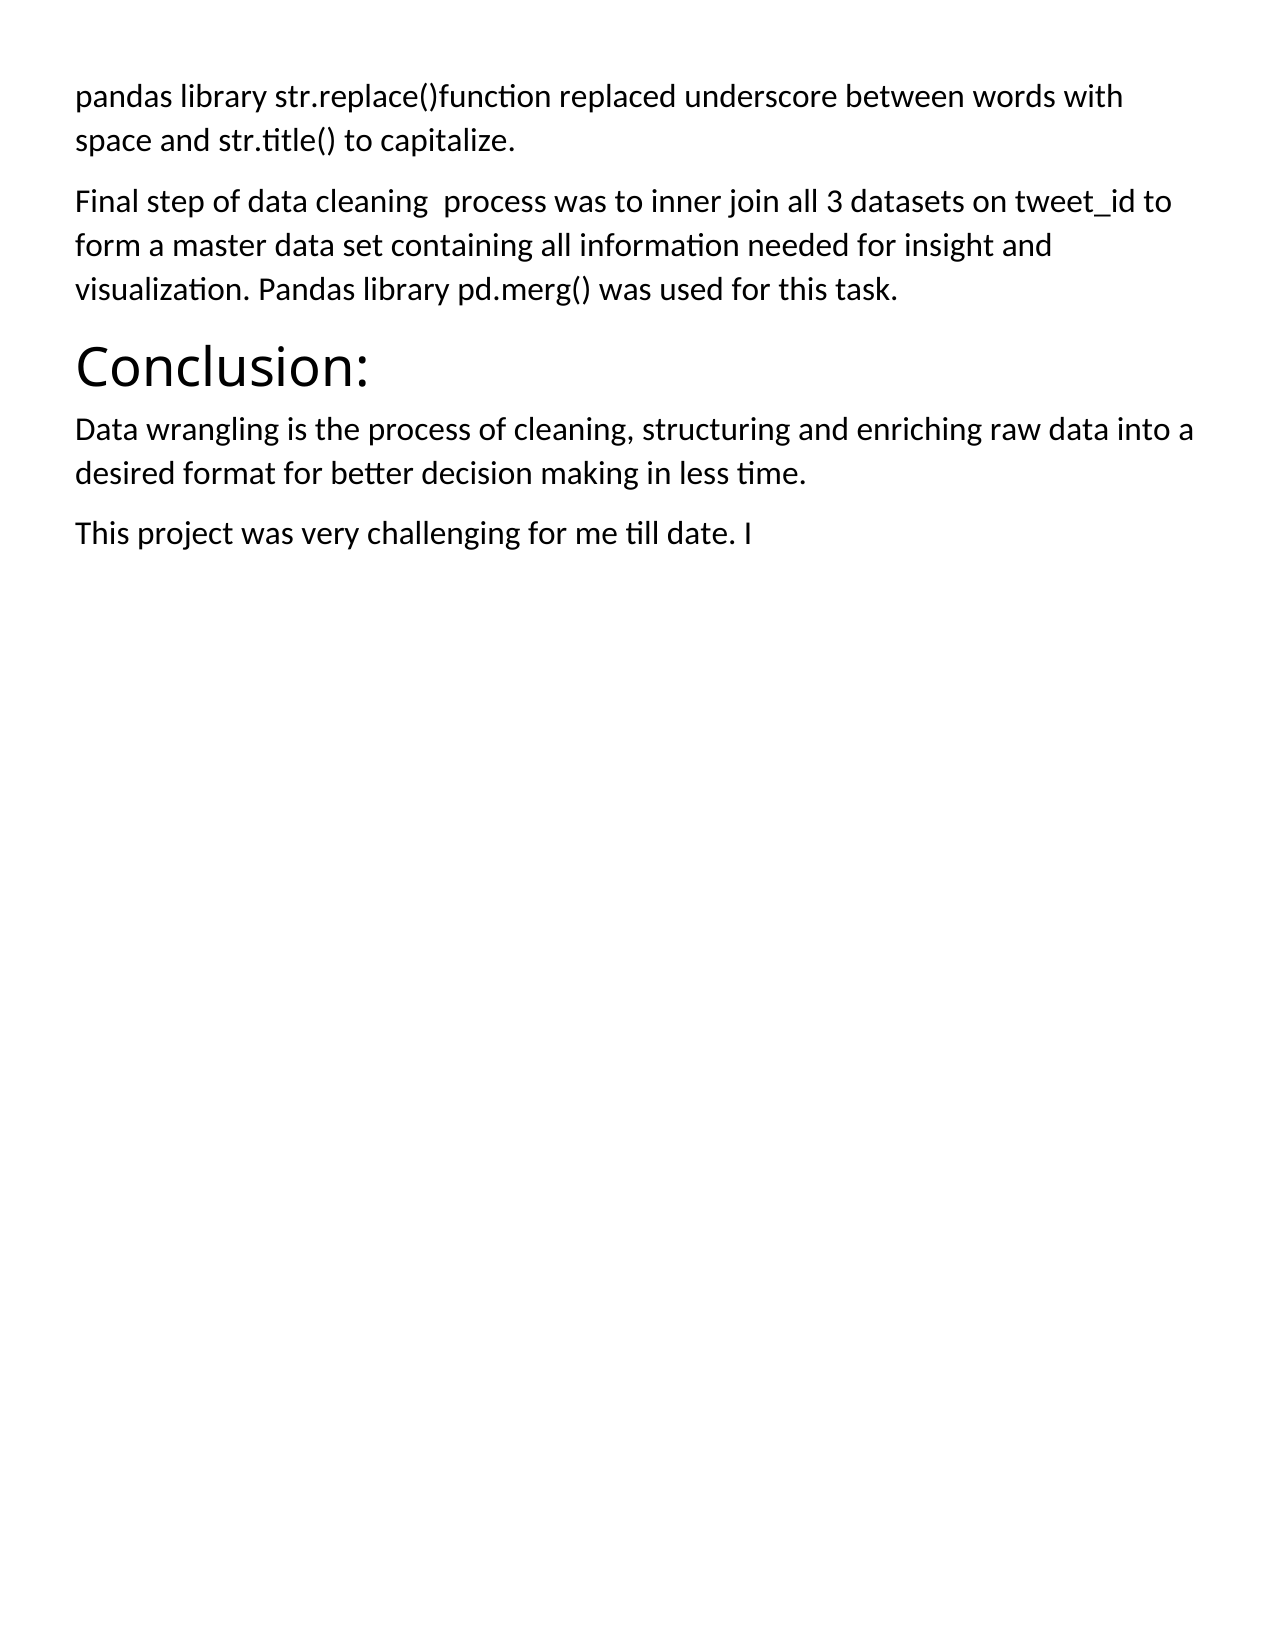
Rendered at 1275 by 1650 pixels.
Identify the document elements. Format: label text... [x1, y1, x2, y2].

subtitle Conclusion: [75, 328, 1200, 402]
text Final step of data cleaning process was to inner join all 3 datasets on tweet_id to form a master data set containing all information needed for insight and visualization. Pandas library pd.merg() was used for this task. [75, 179, 1200, 308]
text Data wrangling is the process of cleaning, structuring and enriching raw data into a desired format for better decision making in less time. [75, 408, 1200, 492]
text This project was very challenging for me till date. I [75, 512, 1200, 553]
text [75, 75, 1200, 160]
